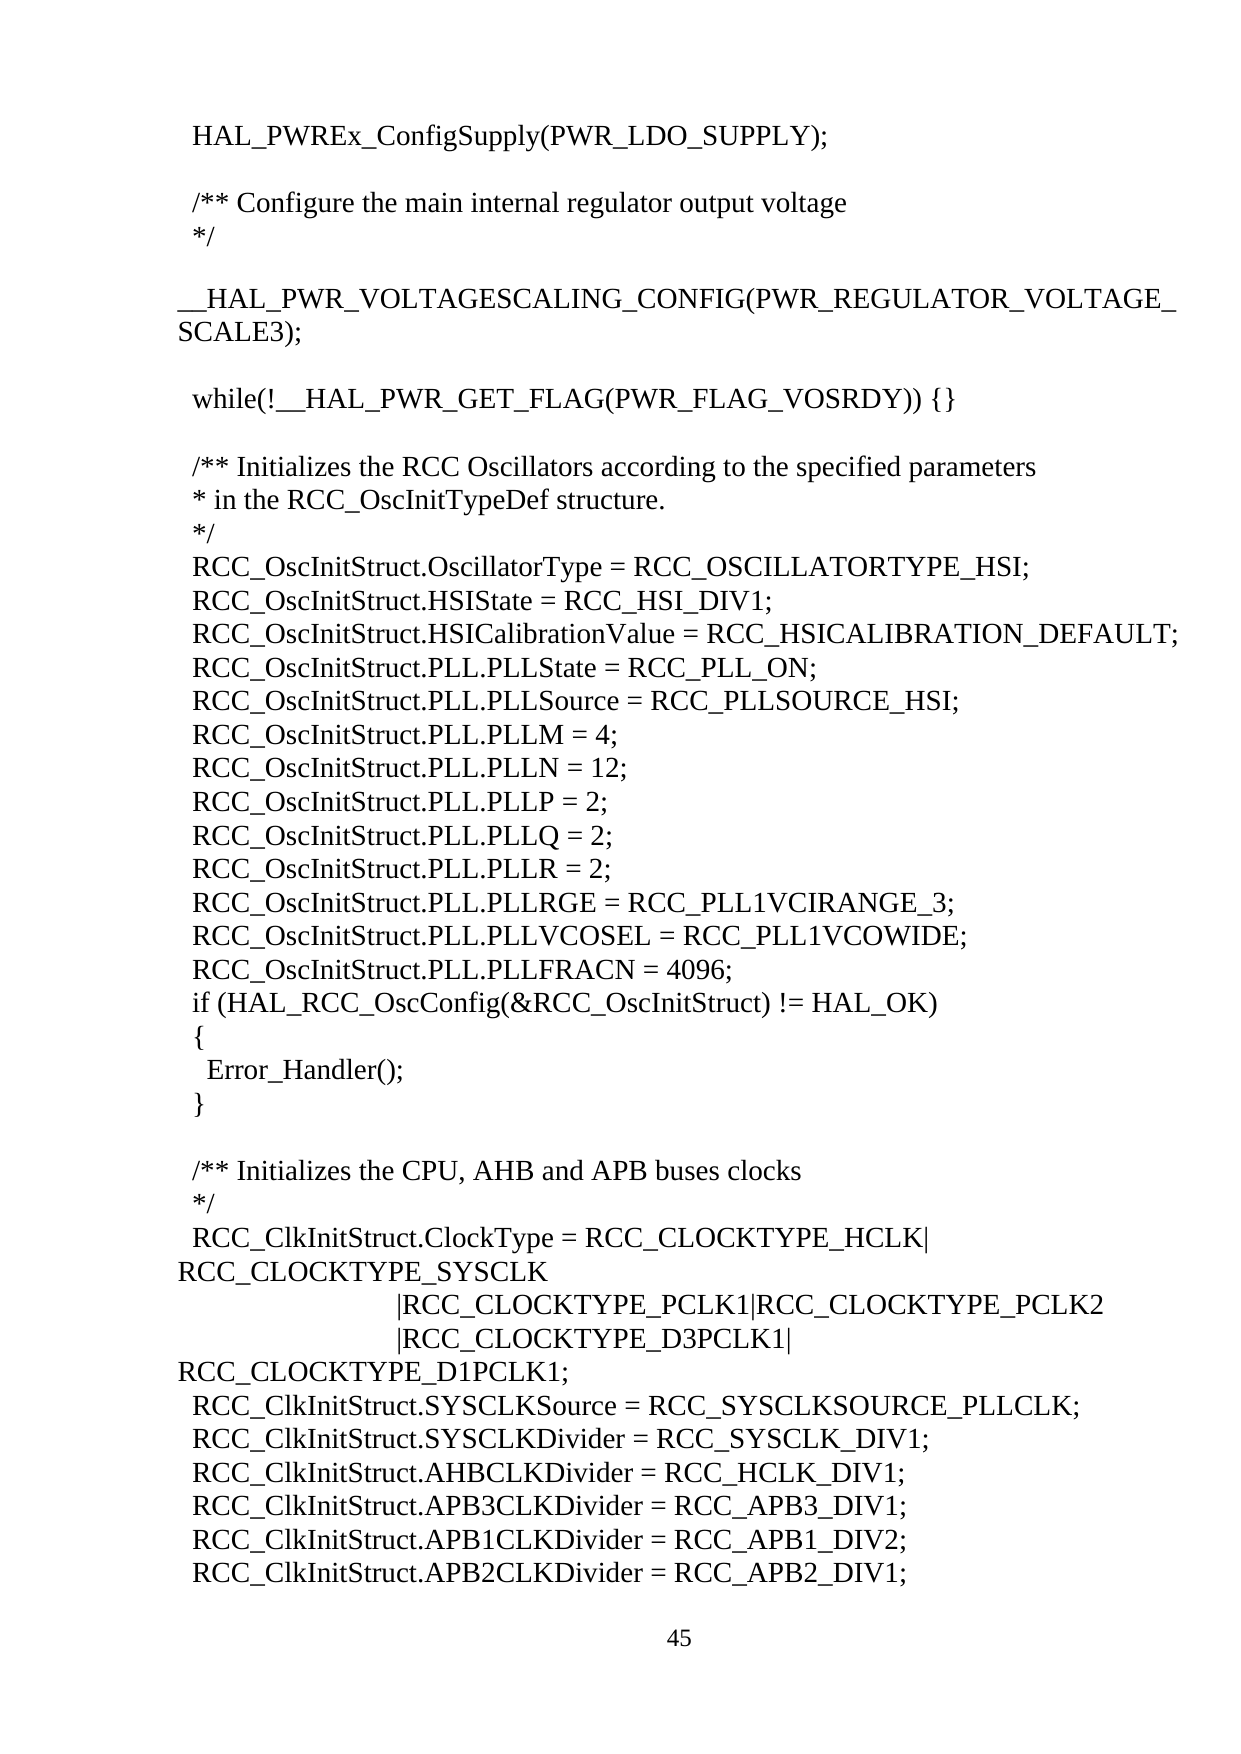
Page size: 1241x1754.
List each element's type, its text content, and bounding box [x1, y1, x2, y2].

text RCC_OscInitStruct.PLL.PLLFRACN = 4096; [177, 952, 1181, 985]
text RCC_OscInitStruct.PLL.PLLState = RCC_PLL_ON; [177, 650, 1181, 683]
text } [177, 1086, 1181, 1119]
text */ [177, 516, 1181, 549]
text * in the RCC_OscInitTypeDef structure. [177, 482, 1181, 516]
text __HAL_PWR_VOLTAGESCALING_CONFIG(PWR_REGULATOR_VOLTAGE_SCALE3); [177, 252, 1181, 348]
text RCC_OscInitStruct.PLL.PLLSource = RCC_PLLSOURCE_HSI; [177, 683, 1181, 717]
text RCC_OscInitStruct.HSIState = RCC_HSI_DIV1; [177, 583, 1181, 616]
text RCC_OscInitStruct.PLL.PLLM = 4; [177, 717, 1181, 751]
text Error_Handler(); [177, 1052, 1181, 1086]
text |RCC_CLOCKTYPE_D3PCLK1|RCC_CLOCKTYPE_D1PCLK1; [177, 1321, 1181, 1388]
text RCC_OscInitStruct.PLL.PLLR = 2; [177, 851, 1181, 885]
text HAL_PWREx_ConfigSupply(PWR_LDO_SUPPLY); [177, 118, 1181, 152]
text RCC_ClkInitStruct.APB1CLKDivider = RCC_APB1_DIV2; [177, 1522, 1181, 1556]
text RCC_OscInitStruct.HSICalibrationValue = RCC_HSICALIBRATION_DEFAULT; [177, 616, 1181, 650]
text /** Initializes the RCC Oscillators according to the specified parameters [177, 449, 1181, 482]
text RCC_OscInitStruct.PLL.PLLRGE = RCC_PLL1VCIRANGE_3; [177, 885, 1181, 918]
text RCC_ClkInitStruct.AHBCLKDivider = RCC_HCLK_DIV1; [177, 1455, 1181, 1488]
text { [177, 1019, 1181, 1052]
text RCC_OscInitStruct.OscillatorType = RCC_OSCILLATORTYPE_HSI; [177, 549, 1181, 583]
text */ [177, 1187, 1181, 1220]
text RCC_ClkInitStruct.SYSCLKSource = RCC_SYSCLKSOURCE_PLLCLK; [177, 1388, 1181, 1421]
text RCC_ClkInitStruct.ClockType = RCC_CLOCKTYPE_HCLK|RCC_CLOCKTYPE_SYSCLK [177, 1220, 1181, 1287]
text RCC_ClkInitStruct.APB3CLKDivider = RCC_APB3_DIV1; [177, 1488, 1181, 1522]
text /** Initializes the CPU, AHB and APB buses clocks [177, 1153, 1181, 1187]
text */ [177, 219, 1181, 252]
text RCC_ClkInitStruct.SYSCLKDivider = RCC_SYSCLK_DIV1; [177, 1421, 1181, 1455]
text RCC_OscInitStruct.PLL.PLLP = 2; [177, 784, 1181, 818]
text RCC_OscInitStruct.PLL.PLLN = 12; [177, 751, 1181, 784]
text /** Configure the main internal regulator output voltage [177, 185, 1181, 219]
text |RCC_CLOCKTYPE_PCLK1|RCC_CLOCKTYPE_PCLK2 [177, 1287, 1181, 1321]
text RCC_ClkInitStruct.APB2CLKDivider = RCC_APB2_DIV1; [177, 1556, 1181, 1589]
text RCC_OscInitStruct.PLL.PLLVCOSEL = RCC_PLL1VCOWIDE; [177, 918, 1181, 952]
text while(!__HAL_PWR_GET_FLAG(PWR_FLAG_VOSRDY)) {} [177, 382, 1181, 415]
text if (HAL_RCC_OscConfig(&RCC_OscInitStruct) != HAL_OK) [177, 985, 1181, 1019]
text RCC_OscInitStruct.PLL.PLLQ = 2; [177, 818, 1181, 851]
